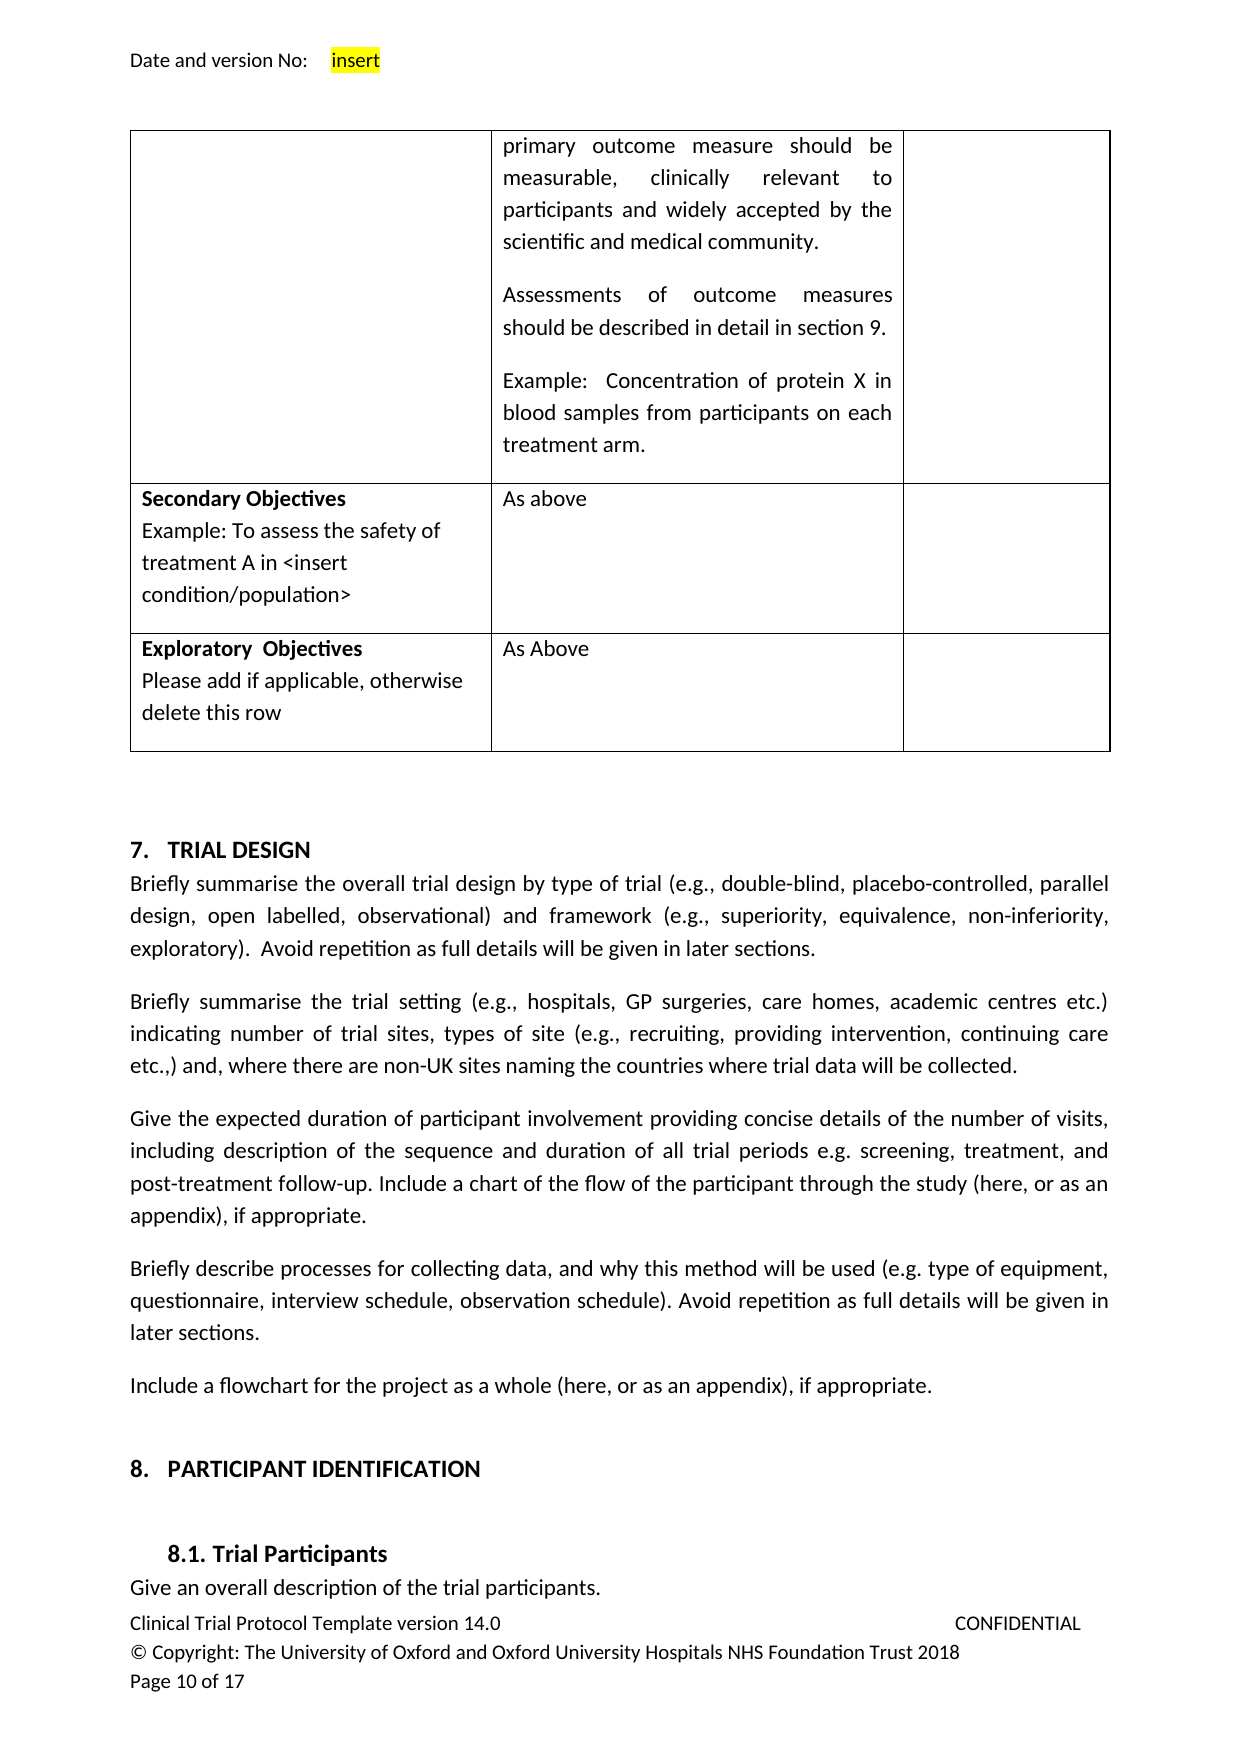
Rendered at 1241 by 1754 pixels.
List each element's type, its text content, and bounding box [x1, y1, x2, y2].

table_cell [904, 634, 1109, 751]
text Briefly describe processes for collecting data, and why this method will be used (e.g. type of equipment, questionnaire, interview schedule, observation schedule). Avoid repetition as full details will be given in later sections. [130, 1254, 1110, 1346]
table_cell Exploratory Objectives Please add if applicable, otherwise delete this row [131, 634, 491, 751]
subtitle PARTICIPANT IDENTIFICATION [130, 1453, 1110, 1484]
subtitle Trial Participants [167, 1538, 1110, 1569]
table_cell As Above [492, 634, 903, 751]
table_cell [492, 131, 903, 483]
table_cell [131, 131, 491, 483]
table_cell As above [492, 484, 903, 633]
text Give an overall description of the trial participants. [130, 1573, 1110, 1601]
text Briefly summarise the overall trial design by type of trial (e.g., double-blind, placebo-controlled, parallel design, open labelled, observational) and framework (e.g., superiority, equivalence, non-inferiority, exploratory). Avoid repetition as full details will be given in later sections. [130, 869, 1110, 962]
text Briefly summarise the trial setting (e.g., hospitals, GP surgeries, care homes, academic centres etc.) indicating number of trial sites, types of site (e.g., recruiting, providing intervention, continuing care etc.,) and, where there are non-UK sites naming the countries where trial data will be collected. [130, 987, 1110, 1079]
table_cell Secondary Objectives Example: To assess the safety of treatment A in <insert condition/population> [131, 484, 491, 633]
table_cell [904, 484, 1109, 633]
text Include a flowchart for the project as a whole (here, or as an appendix), if appropriate. [130, 1371, 1110, 1399]
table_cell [904, 131, 1109, 483]
text Give the expected duration of participant involvement providing concise details of the number of visits, including description of the sequence and duration of all trial periods e.g. screening, treatment, and post-treatment follow-up. Include a chart of the flow of the participant through the study (here, or as an appendix), if appropriate. [130, 1104, 1110, 1229]
subtitle TRIAL DESIGN [130, 834, 1110, 865]
